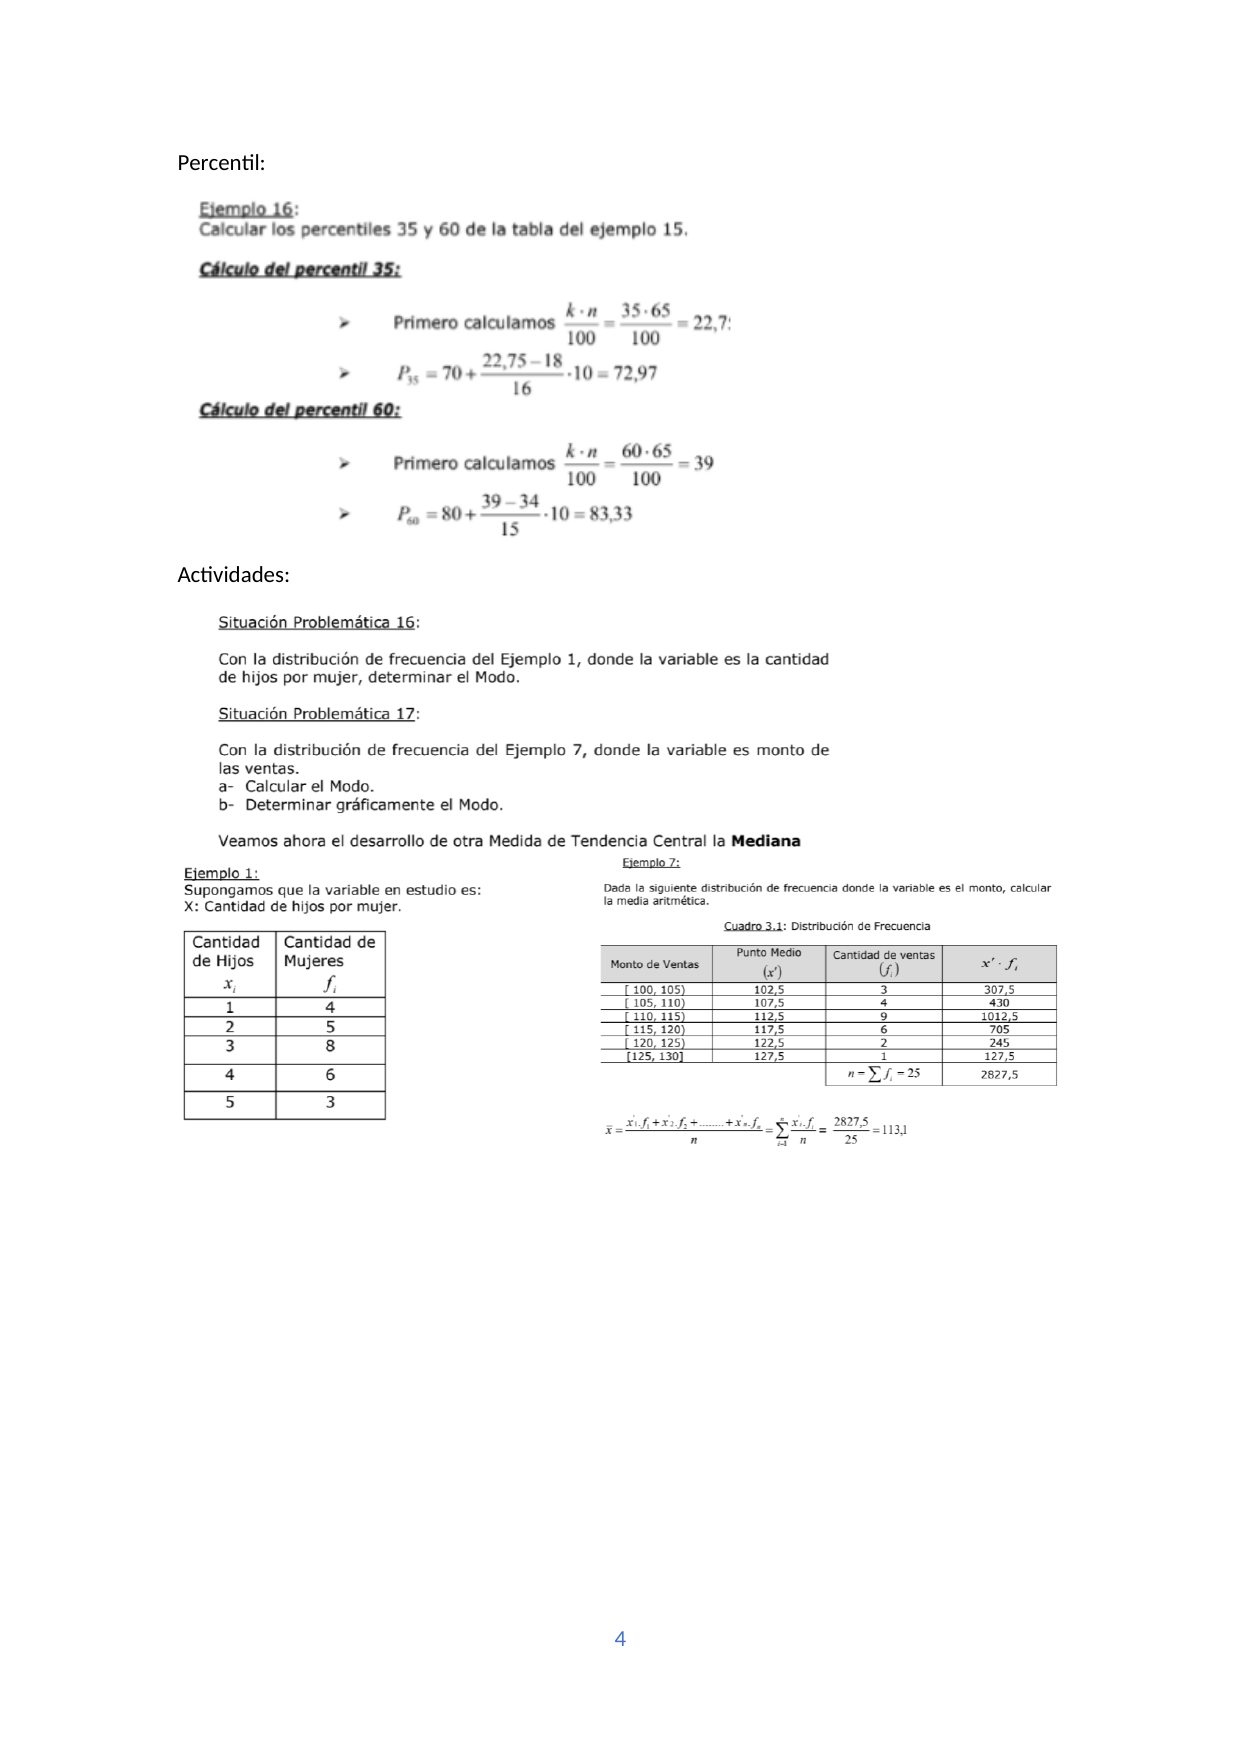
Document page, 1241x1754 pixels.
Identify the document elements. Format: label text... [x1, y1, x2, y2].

picture [177, 194, 731, 542]
text Actividades: [177, 560, 1063, 588]
picture [177, 607, 1063, 1154]
text Percentil: [177, 148, 1063, 176]
